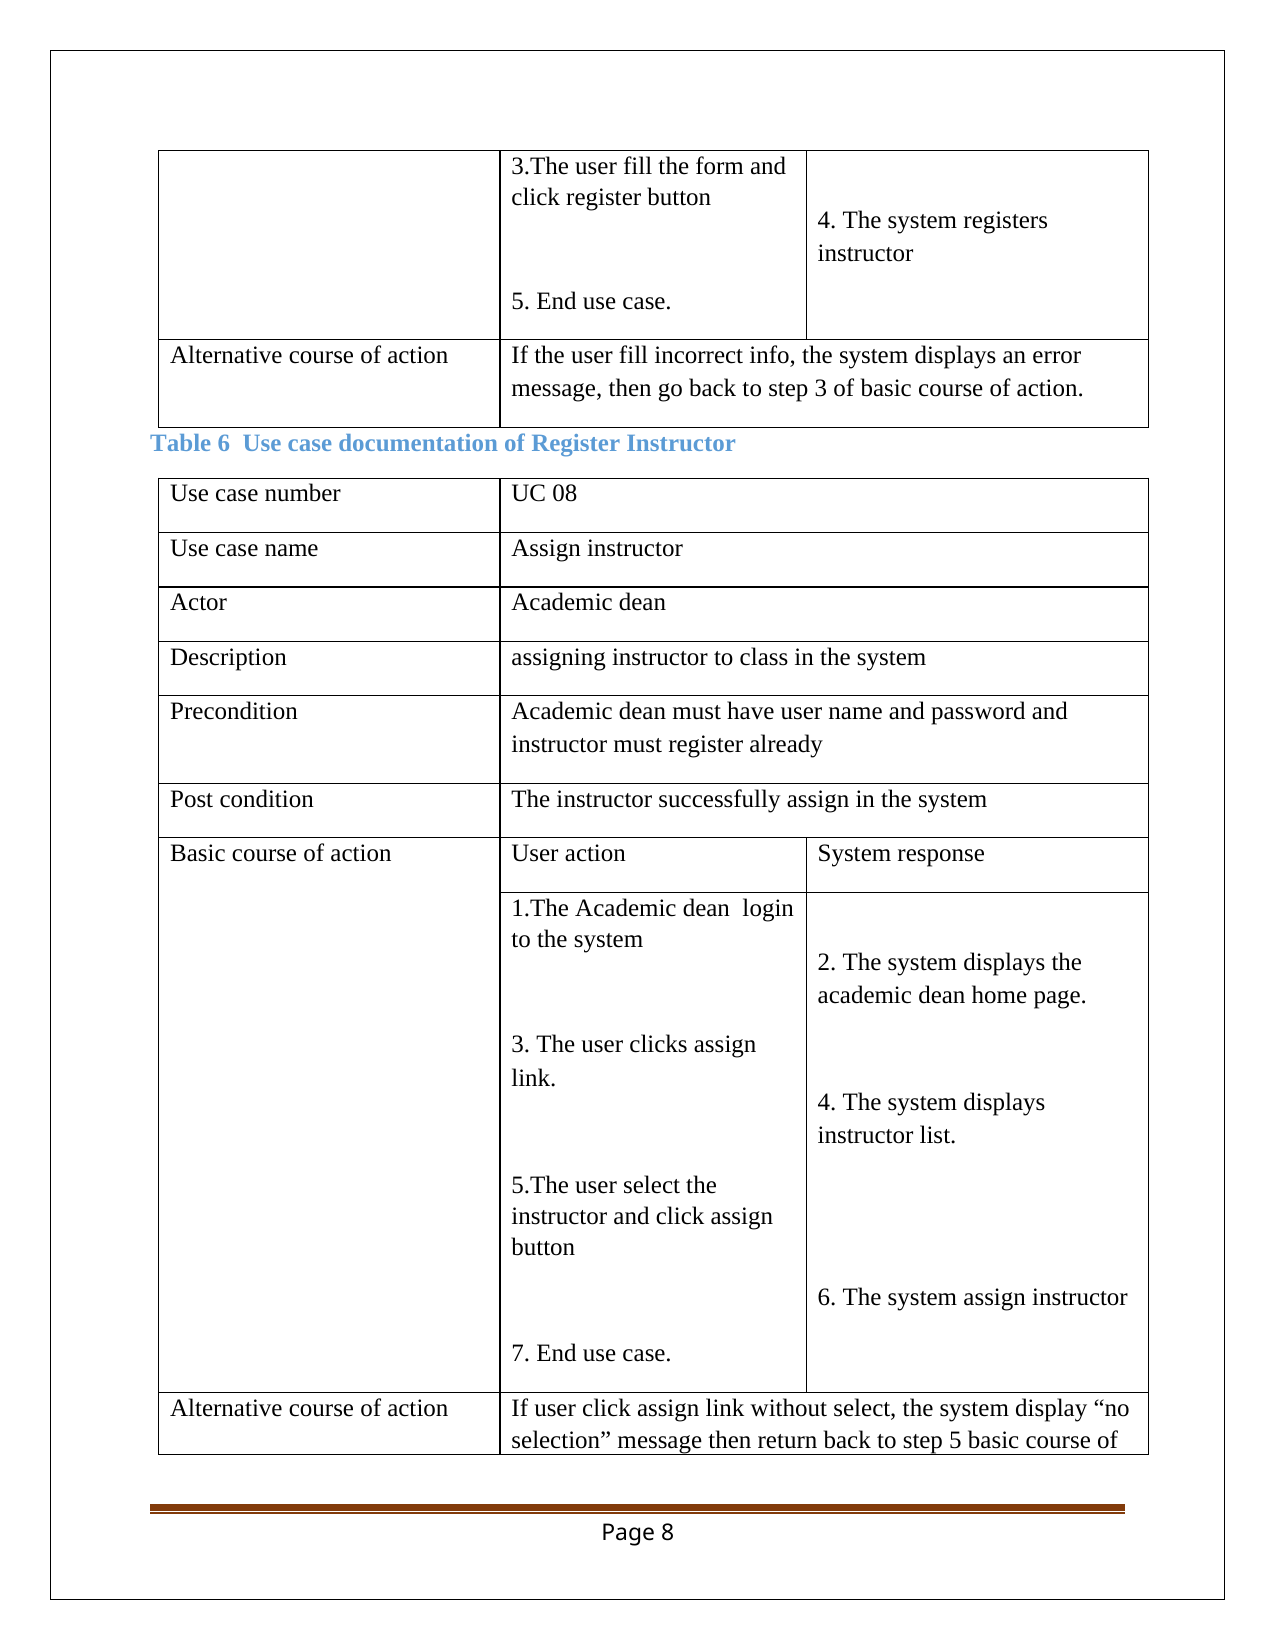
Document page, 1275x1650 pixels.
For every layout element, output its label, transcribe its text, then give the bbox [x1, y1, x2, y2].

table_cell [807, 151, 1148, 393]
table_cell Alternative course of action [159, 394, 499, 481]
table_cell assigning instructor to class in the system [501, 696, 1148, 749]
table_cell Use case name [159, 587, 499, 640]
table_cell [501, 151, 806, 393]
table_cell Academic dean [501, 641, 1148, 695]
table_cell Post condition [159, 838, 499, 891]
table_header Use case number [159, 532, 499, 586]
table_cell Assign instructor [501, 587, 1148, 640]
table_cell Precondition [159, 750, 499, 837]
table_cell User action [501, 892, 806, 946]
table_cell 2. The system displays the academic dean home page. 4. The system displays instructor list. 6. The system assign instructor [807, 947, 1148, 1445]
table_header UC 08 [501, 532, 1148, 586]
table_cell 1.The Academic dean login to the system 3. The user clicks assign link. 5.The user select the instructor and click assign button 7. End use case. [501, 947, 806, 1445]
table_cell The instructor successfully assign in the system [501, 838, 1148, 891]
table_cell Basic course of action [159, 892, 499, 1445]
table_cell Description [159, 696, 499, 749]
table_cell System response [807, 892, 1148, 946]
table_cell Academic dean must have user name and password and instructor must register already [501, 750, 1148, 837]
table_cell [159, 1446, 499, 1499]
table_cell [501, 1446, 1148, 1499]
table_cell Actor [159, 641, 499, 695]
table_cell If the user fill incorrect info, the system displays an error message, then go back to step 3 of basic course of action. [501, 394, 1148, 481]
